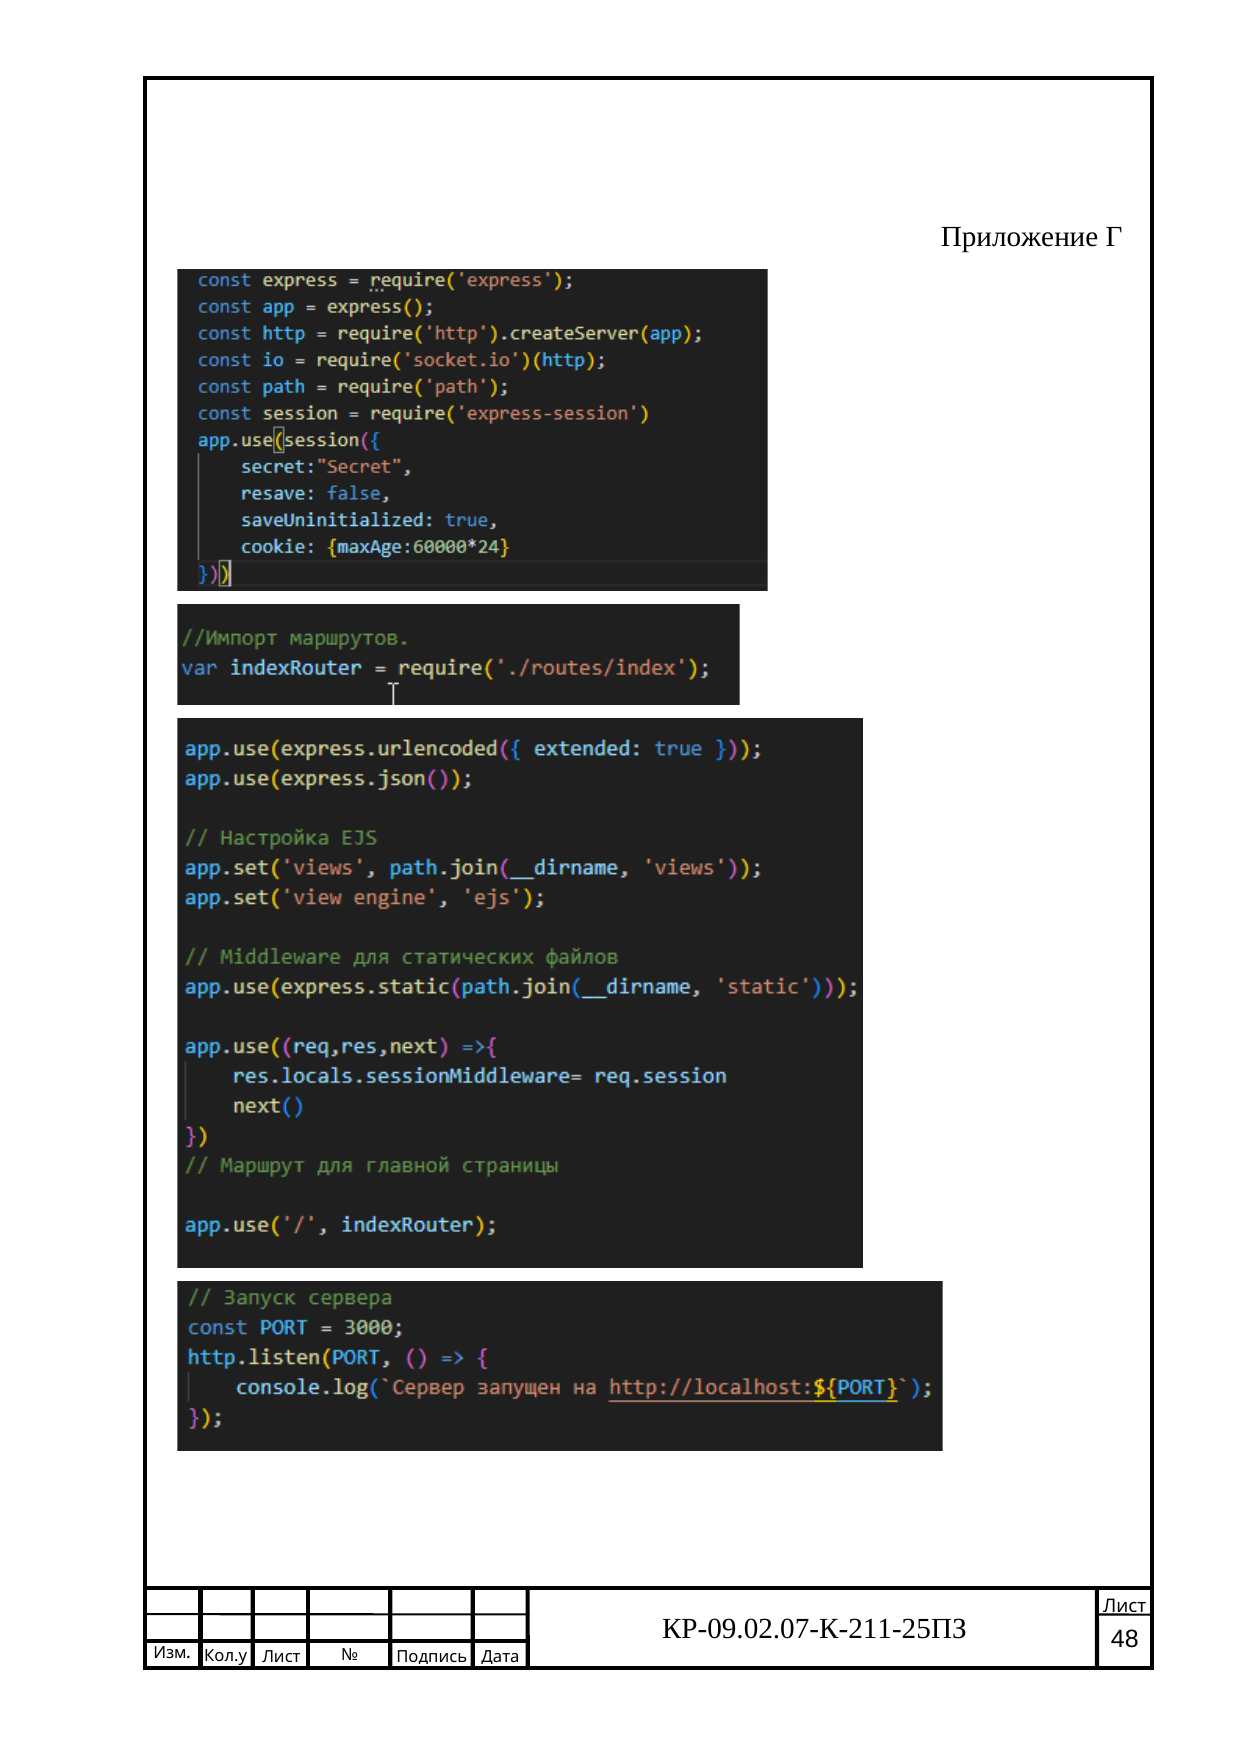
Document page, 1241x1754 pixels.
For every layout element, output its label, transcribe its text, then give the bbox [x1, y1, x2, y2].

text Приложение Г [177, 219, 1122, 252]
picture [177, 604, 740, 705]
picture [177, 1281, 943, 1451]
picture [177, 718, 863, 1268]
picture [177, 269, 768, 591]
